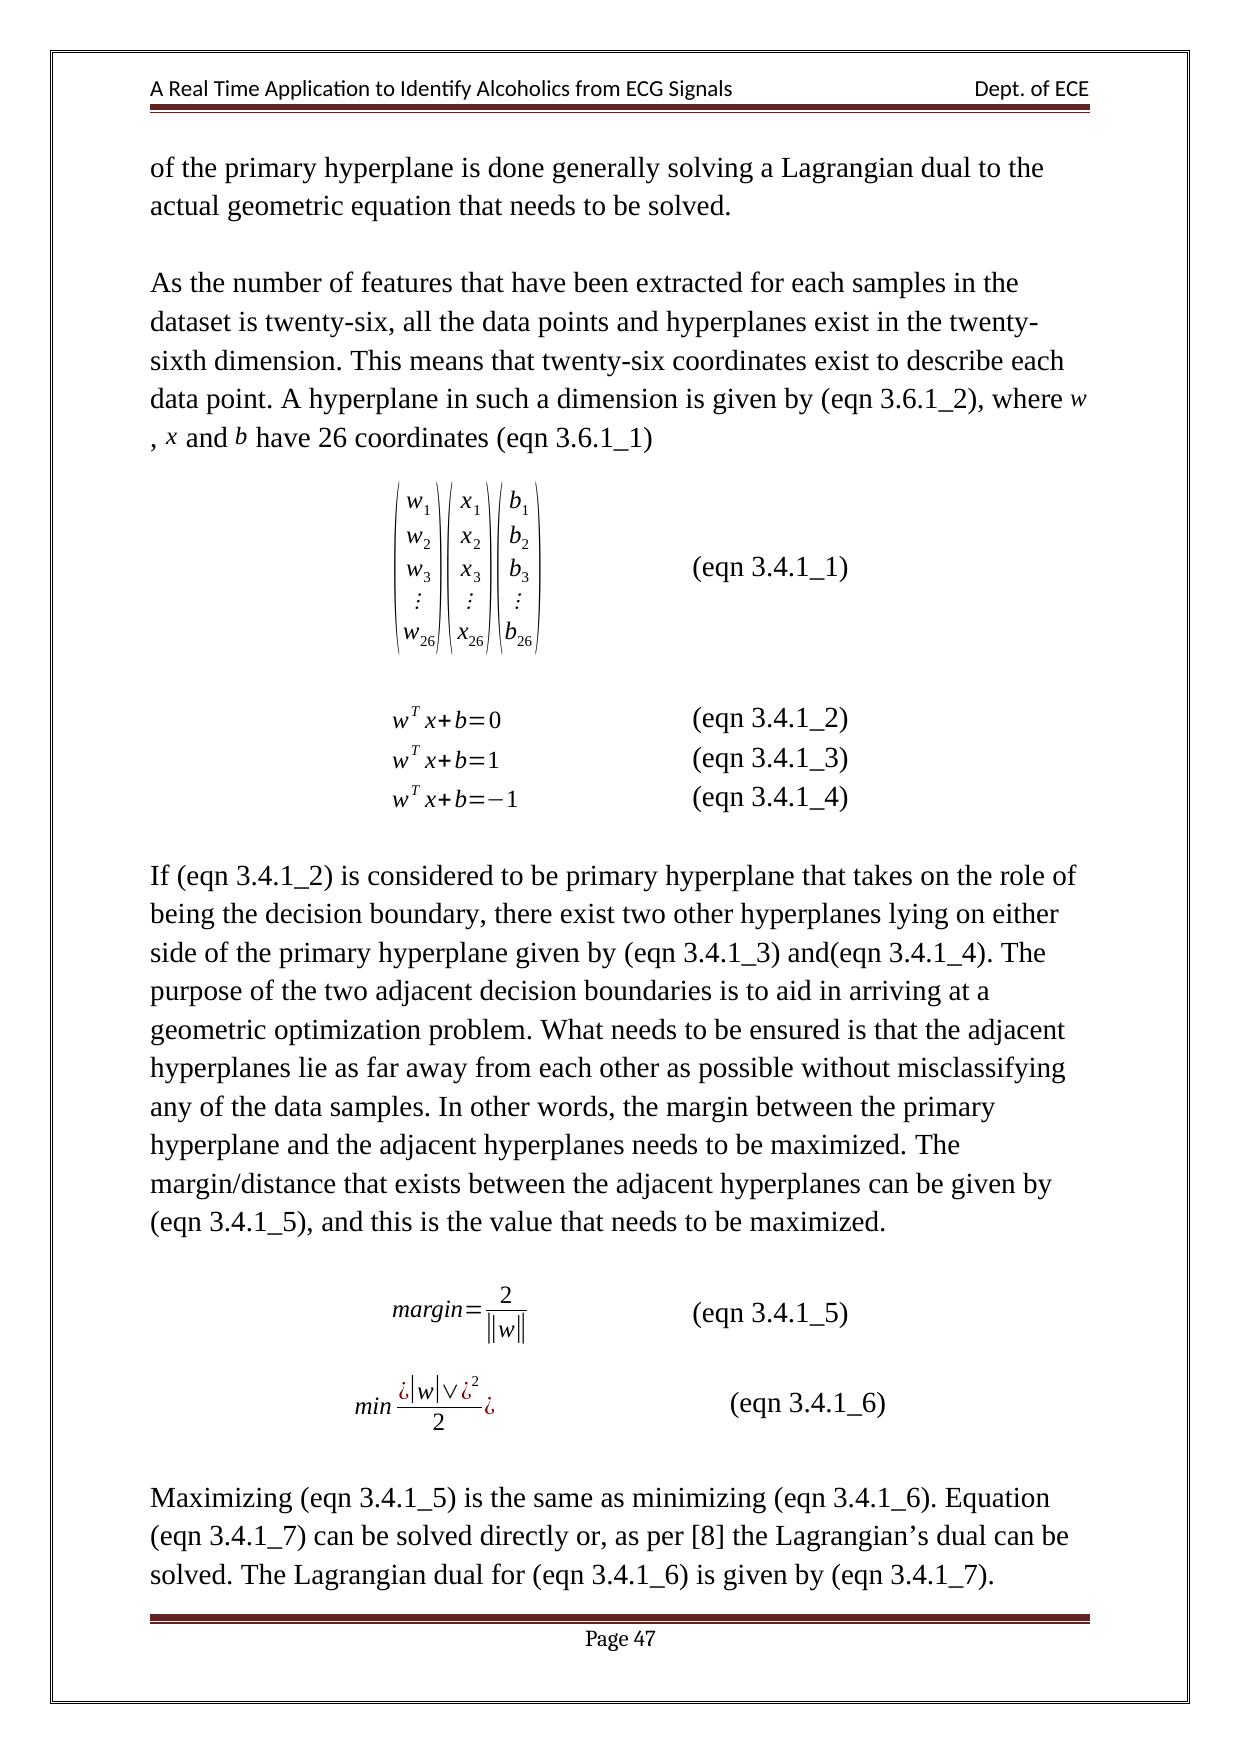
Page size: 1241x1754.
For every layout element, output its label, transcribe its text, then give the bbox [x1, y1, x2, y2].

text (eqn 3.4.1_6) [150, 1372, 1090, 1436]
text (eqn 3.4.1_3) [150, 740, 1090, 774]
text (eqn 3.4.1_1) [150, 479, 1090, 657]
text As the number of features that have been extracted for each samples in the dataset is twenty-six, all the data points and hyperplanes exist in the twenty-sixth dimension. This means that twenty-six coordinates exist to describe each data point. A hyperplane in such a dimension is given by (eqn 3.6.1_2), where , and have 26 coordinates (eqn 3.6.1_1) [150, 266, 1090, 453]
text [150, 150, 1090, 222]
text If (eqn 3.4.1_2) is considered to be primary hyperplane that takes on the role of being the decision boundary, there exist two other hyperplanes lying on either side of the primary hyperplane given by (eqn 3.4.1_3) and(eqn 3.4.1_4). The purpose of the two adjacent decision boundaries is to aid in arriving at a geometric optimization problem. What needs to be ensured is that the adjacent hyperplanes lie as far away from each other as possible without misclassifying any of the data samples. In other words, the margin between the primary hyperplane and the adjacent hyperplanes needs to be maximized. The margin/distance that exists between the adjacent hyperplanes can be given by (eqn 3.4.1_5), and this is the value that needs to be maximized. [150, 858, 1090, 1238]
text (eqn 3.4.1_4) [150, 779, 1090, 814]
text (eqn 3.4.1_2) [150, 700, 1090, 735]
text Maximizing (eqn 3.4.1_5) is the same as minimizing (eqn 3.4.1_6). Equation (eqn 3.4.1_7) can be solved directly or, as per [8] the Lagrangian’s dual can be solved. The Lagrangian dual for (eqn 3.4.1_6) is given by (eqn 3.4.1_7). [150, 1480, 1090, 1591]
text (eqn 3.4.1_5) [150, 1282, 1090, 1347]
